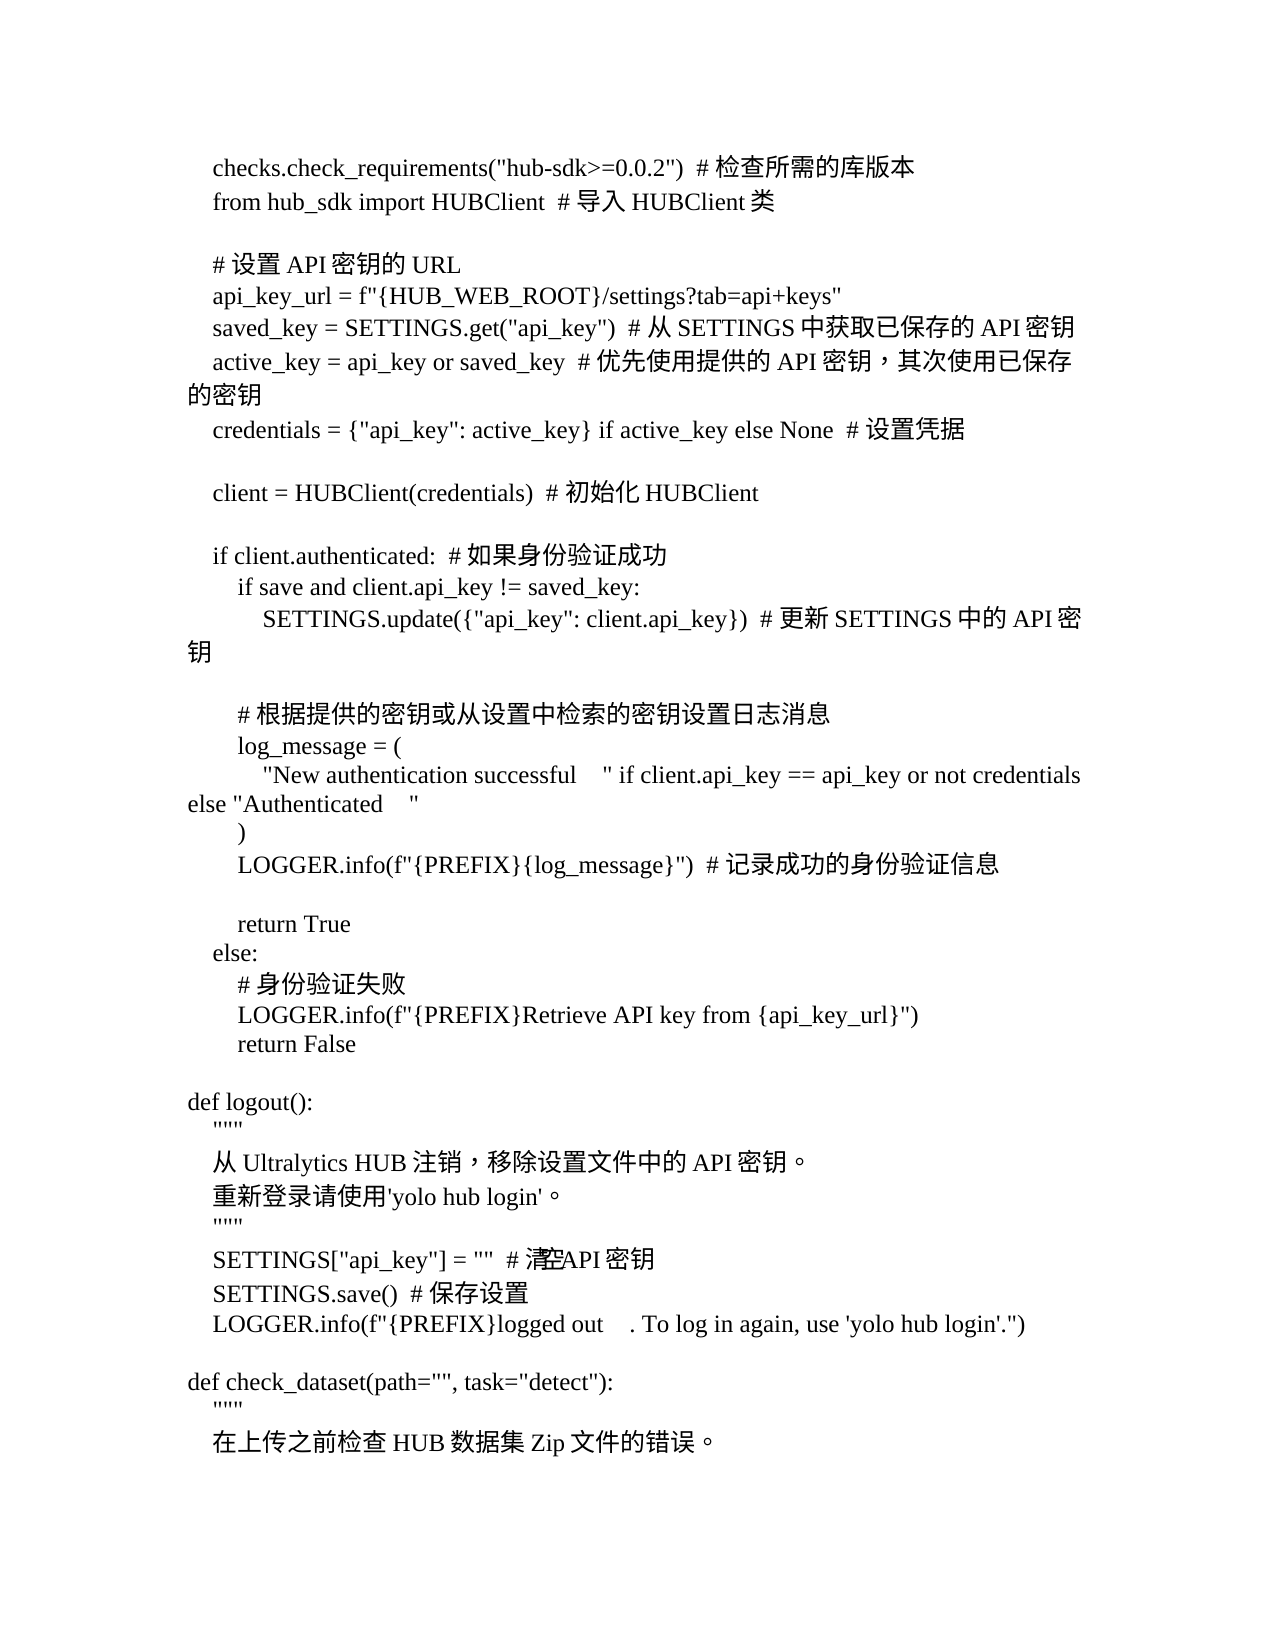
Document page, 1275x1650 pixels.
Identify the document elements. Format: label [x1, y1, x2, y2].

text [187, 150, 1087, 1487]
